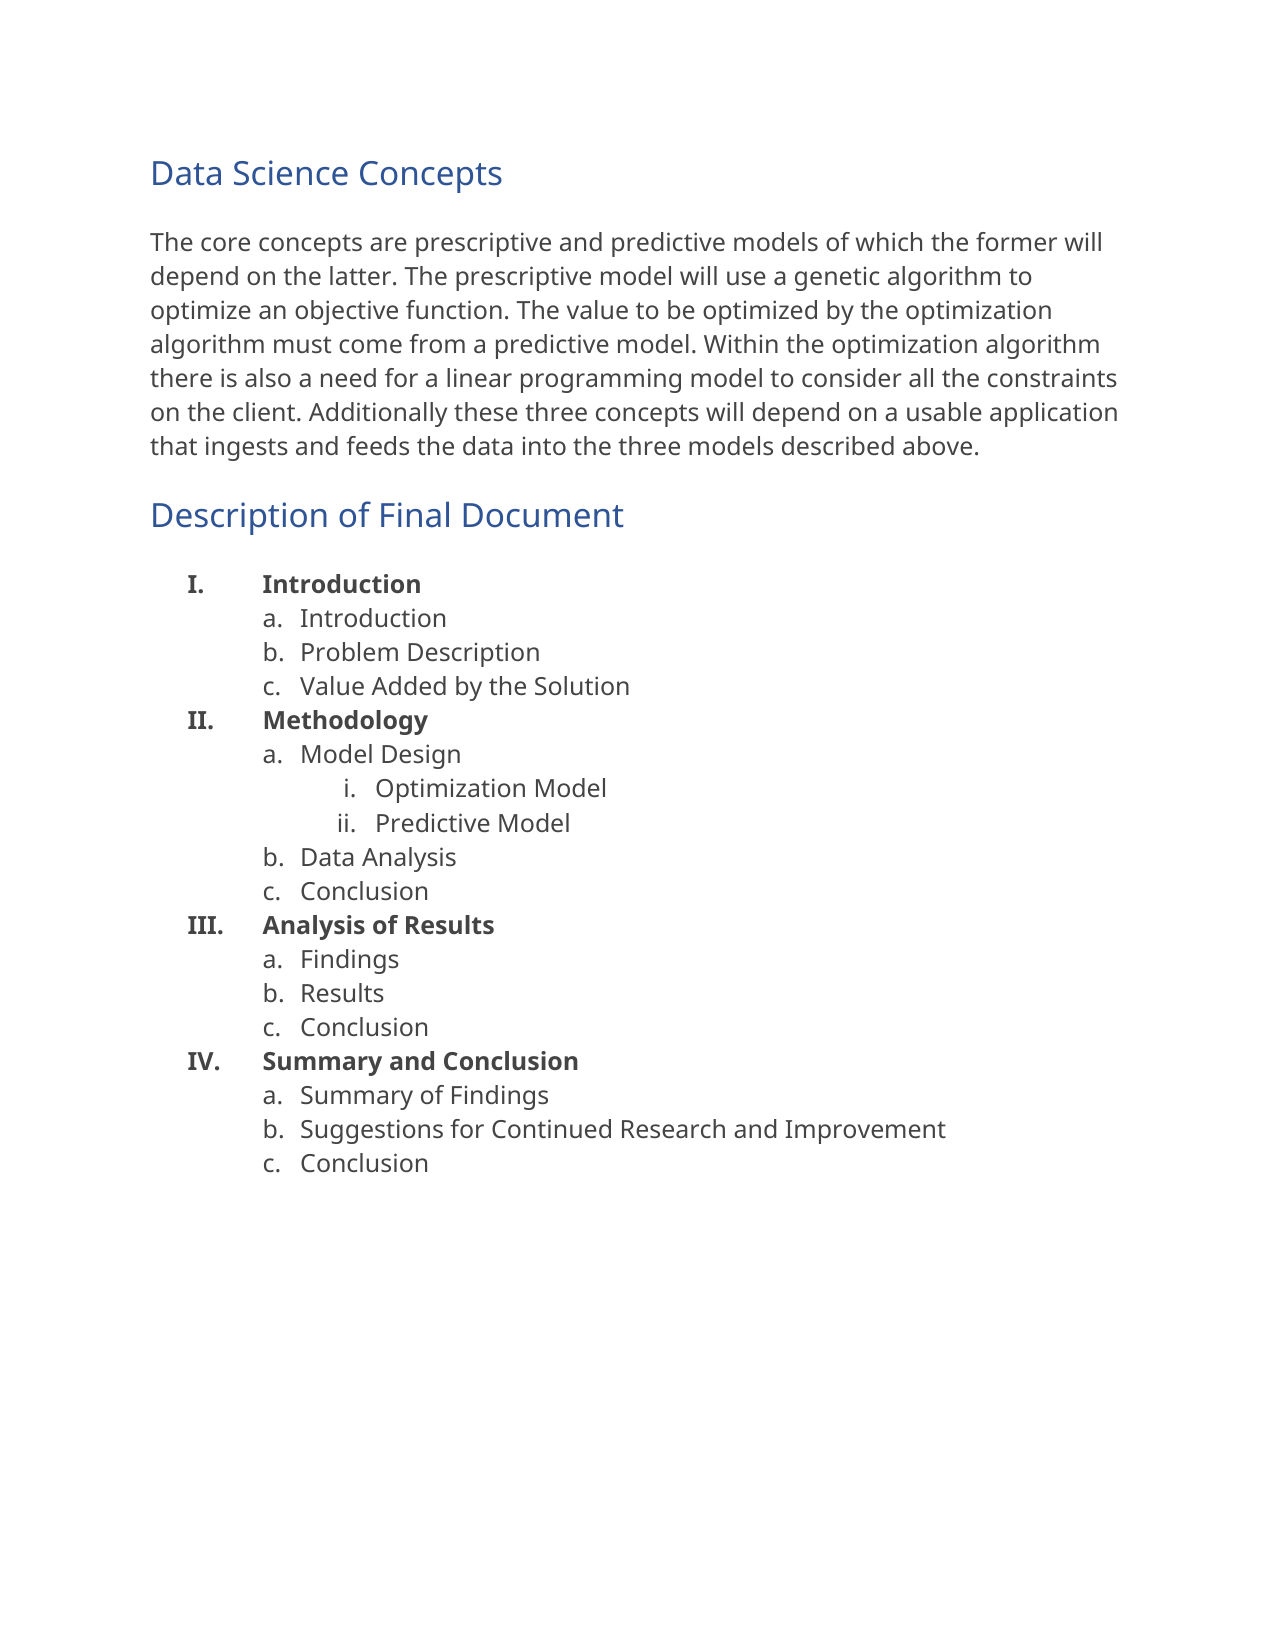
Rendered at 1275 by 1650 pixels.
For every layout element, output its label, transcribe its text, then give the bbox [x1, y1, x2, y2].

list Introduction [262, 601, 1125, 635]
list Analysis of Results [187, 907, 1125, 941]
list Value Added by the Solution [262, 669, 1125, 703]
list Conclusion [262, 873, 1125, 907]
list Suggestions for Continued Research and Improvement [262, 1112, 1125, 1146]
list Summary and Conclusion [187, 1044, 1125, 1078]
list Findings [262, 941, 1125, 976]
list Conclusion [262, 1146, 1125, 1180]
list Introduction [187, 567, 1125, 601]
list Conclusion [262, 1009, 1125, 1044]
text The core concepts are prescriptive and predictive models of which the former will depend on the latter. The prescriptive model will use a genetic algorithm to optimize an objective function. The value to be optimized by the optimization algorithm must come from a predictive model. Within the optimization algorithm there is also a need for a linear programming model to consider all the constraints on the client. Additionally these three concepts will depend on a usable application that ingests and feeds the data into the three models described above. [150, 224, 1125, 463]
list Predictive Model [356, 805, 1125, 839]
list Optimization Model [356, 771, 1125, 805]
list Model Design [262, 737, 1125, 771]
list Methodology [187, 703, 1125, 737]
list Summary of Findings [262, 1078, 1125, 1112]
subtitle Data Science Concepts [150, 150, 1125, 195]
list Data Analysis [262, 839, 1125, 873]
list Problem Description [262, 635, 1125, 669]
list Results [262, 976, 1125, 1009]
subtitle Description of Final Document [150, 492, 1125, 538]
